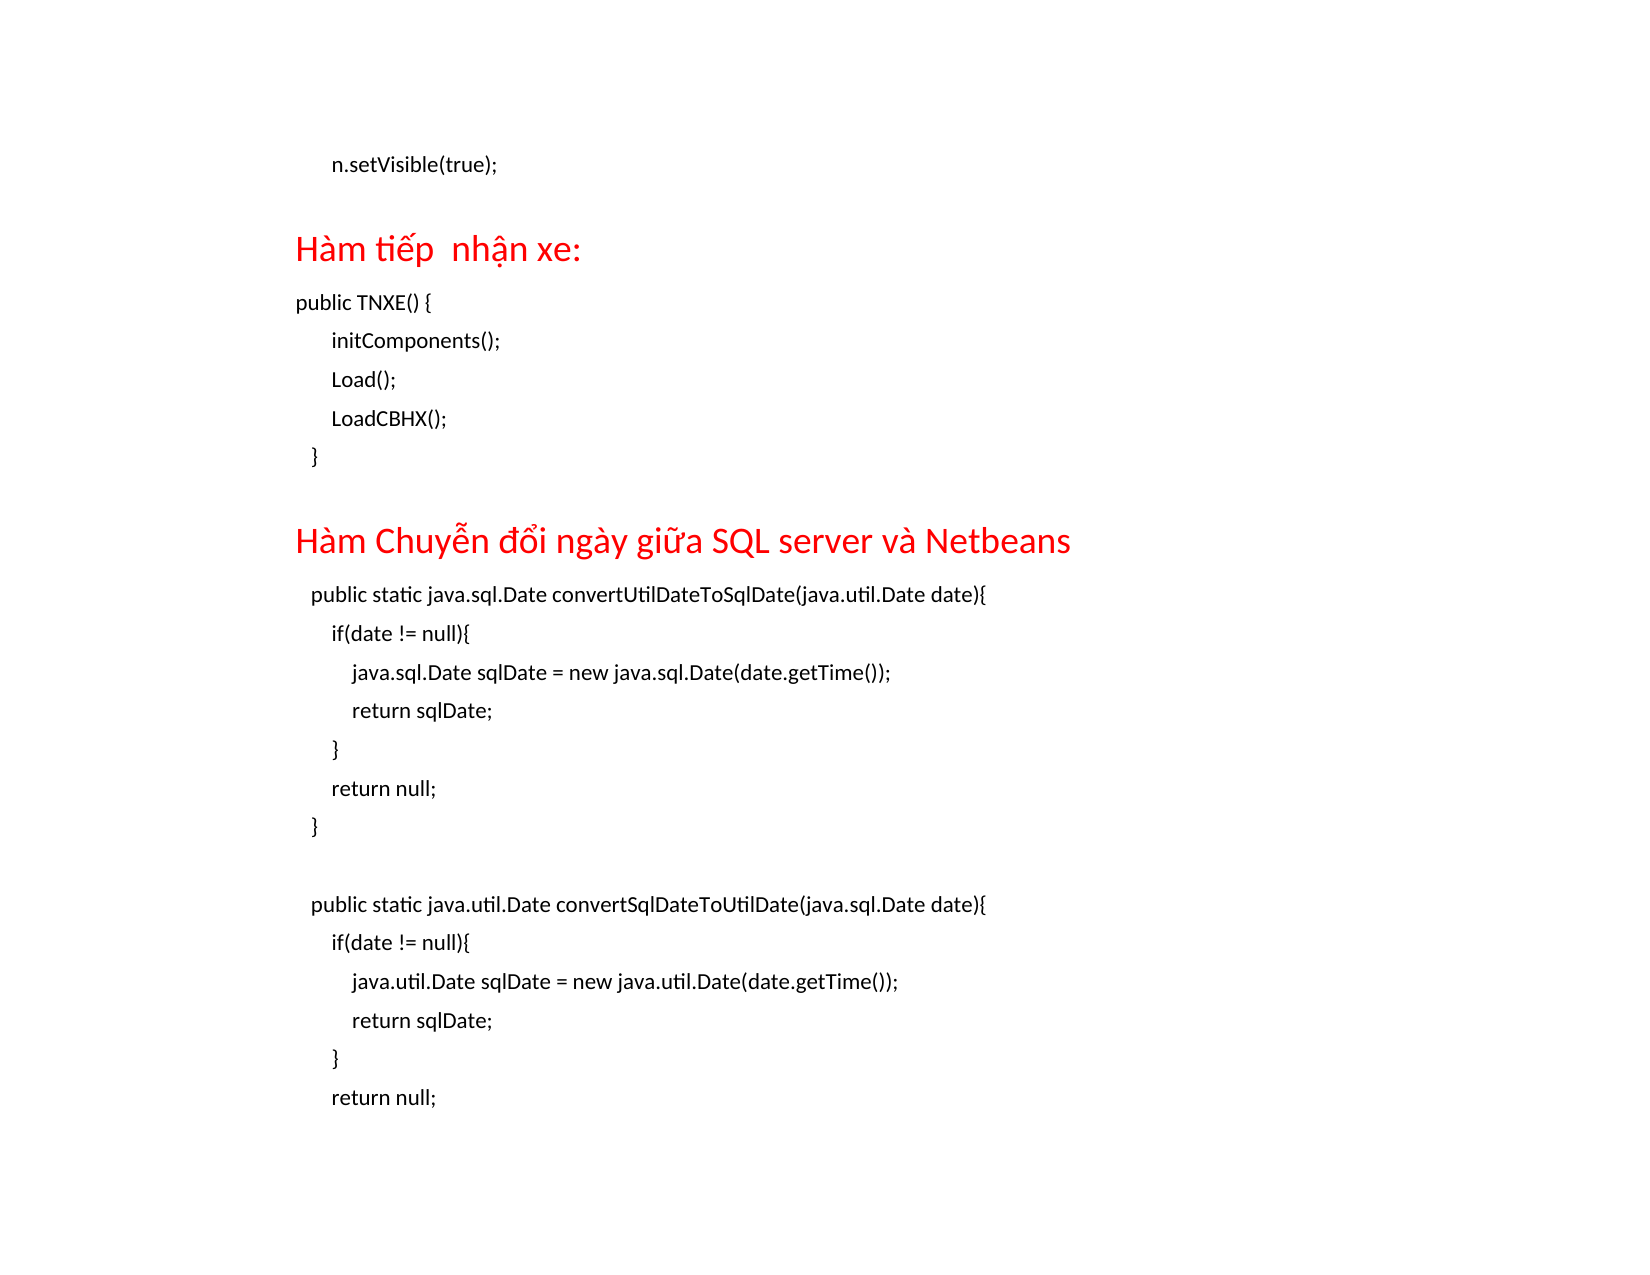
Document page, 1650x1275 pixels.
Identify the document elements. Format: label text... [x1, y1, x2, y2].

text return sqlDate; [295, 1006, 1500, 1034]
text public static java.sql.Date convertUtilDateToSqlDate(java.util.Date date){ [295, 581, 1500, 609]
text Hàm Chuyễn đổi ngày giữa SQL server và Netbeans [295, 517, 1500, 563]
text if(date != null){ [295, 619, 1500, 647]
text } [295, 443, 1500, 471]
text java.util.Date sqlDate = new java.util.Date(date.getTime()); [295, 967, 1500, 995]
text return null; [295, 774, 1500, 802]
text if(date != null){ [295, 928, 1500, 956]
text return sqlDate; [295, 697, 1500, 724]
text return null; [295, 1083, 1500, 1111]
text n.setVisible(true); [295, 150, 1500, 178]
text LoadCBHX(); [295, 404, 1500, 432]
text } [295, 735, 1500, 763]
text public static java.util.Date convertSqlDateToUtilDate(java.sql.Date date){ [295, 890, 1500, 918]
text public TNXE() { [295, 288, 1500, 316]
text } [295, 1044, 1500, 1072]
text } [295, 812, 1500, 841]
text Hàm tiếp nhận xe: [295, 225, 1500, 271]
text Load(); [295, 365, 1500, 393]
text initComponents(); [295, 327, 1500, 355]
text java.sql.Date sqlDate = new java.sql.Date(date.getTime()); [295, 658, 1500, 686]
